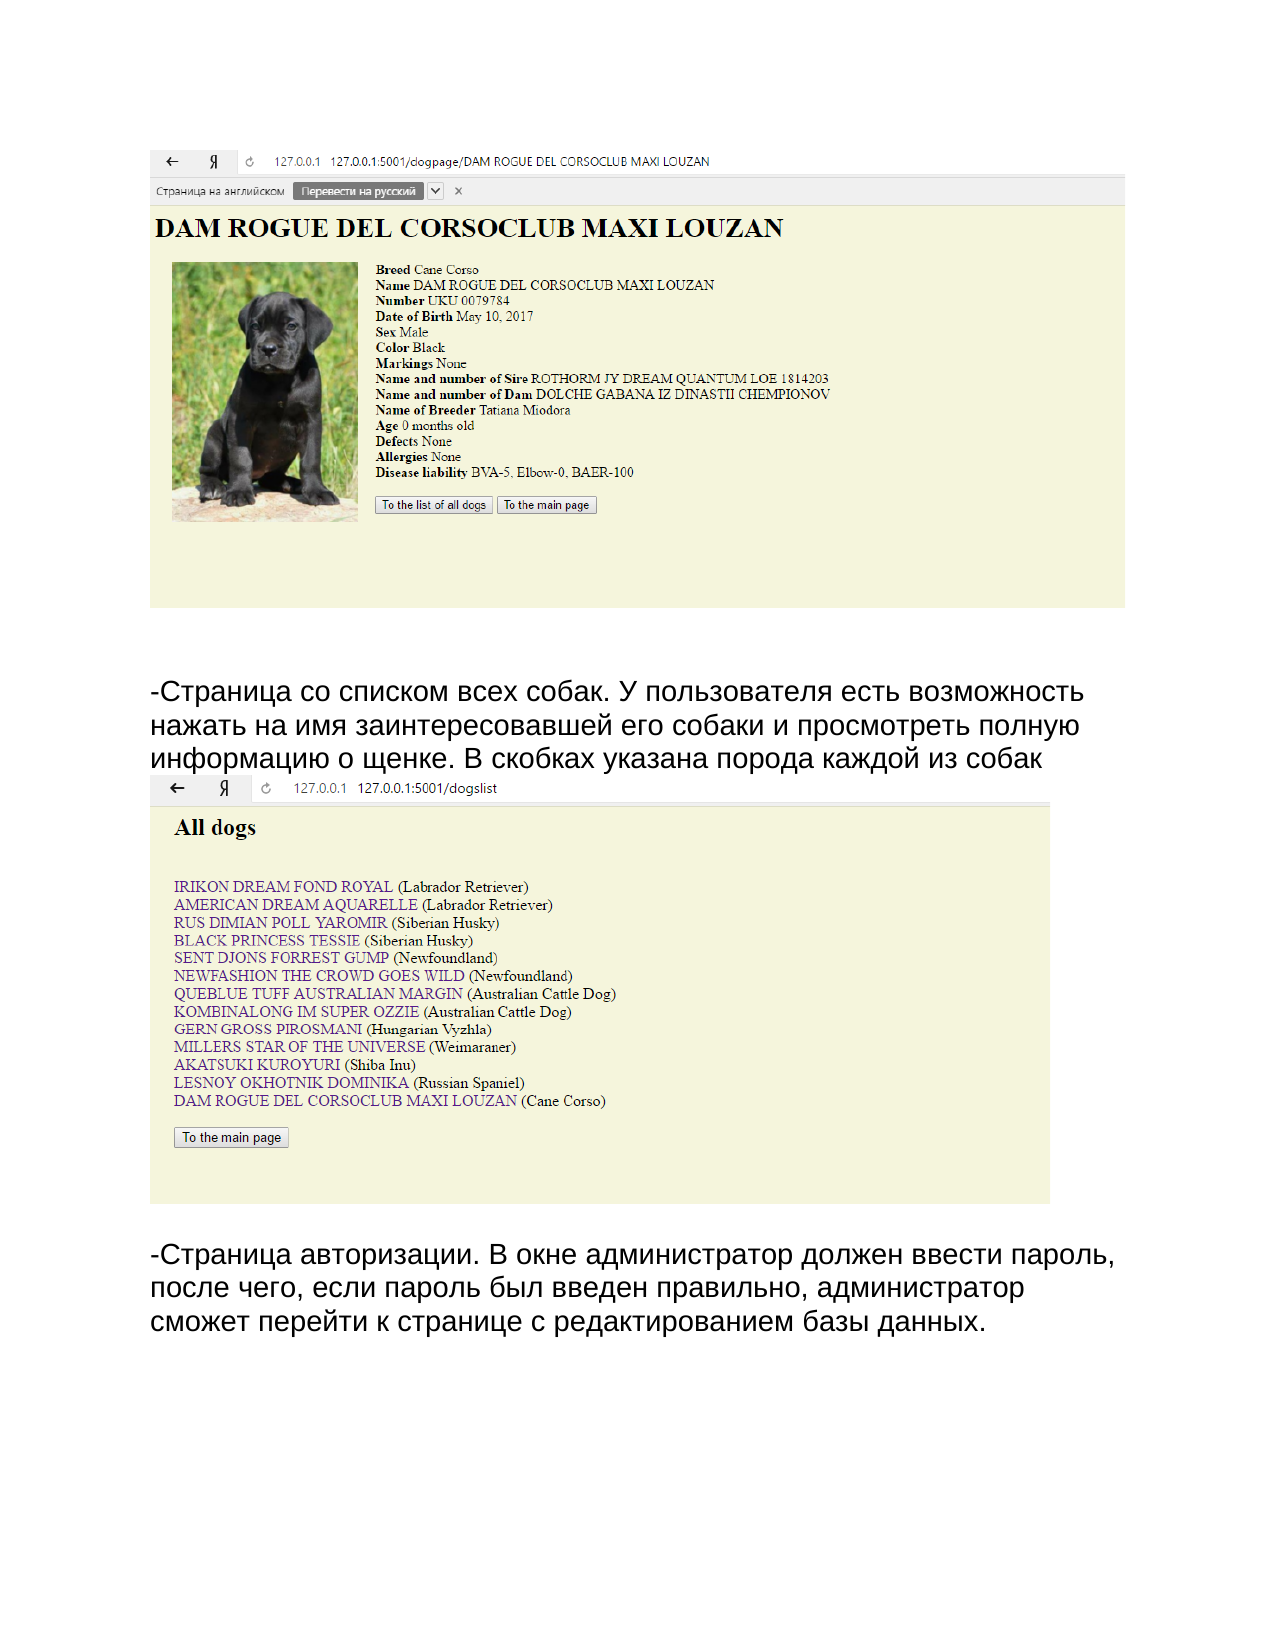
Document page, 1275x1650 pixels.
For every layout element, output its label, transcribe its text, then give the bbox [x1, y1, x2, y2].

picture [150, 150, 1125, 608]
text -Страница со списком всех собак. У пользователя есть возможность нажать на имя заинтересовавшей его собаки и просмотреть полную информацию о щенке. В скобках указана порода каждой из собак [150, 674, 1125, 775]
picture [150, 775, 1050, 1204]
text -Страница авторизации. В окне администратор должен ввести пароль, после чего, если пароль был введен правильно, администратор сможет перейти к странице с редактированием базы данных. [150, 1237, 1125, 1337]
